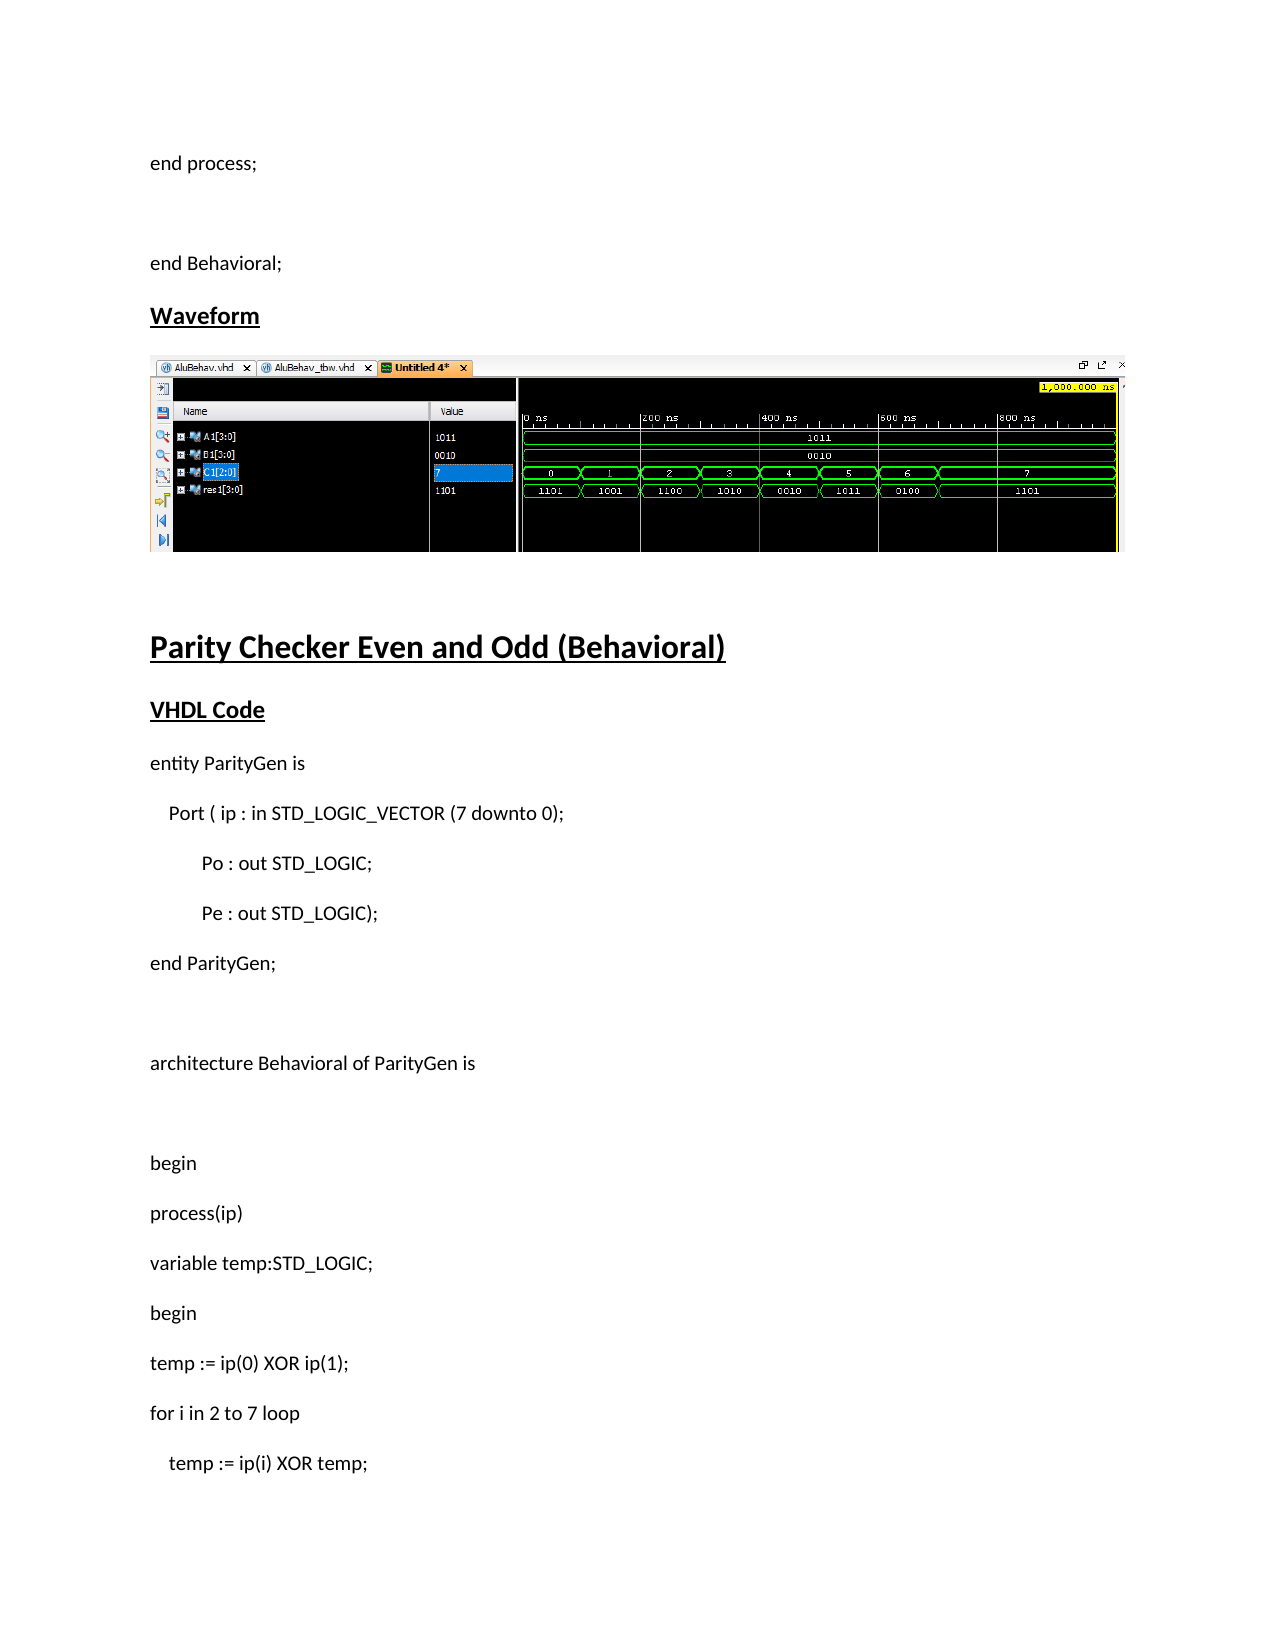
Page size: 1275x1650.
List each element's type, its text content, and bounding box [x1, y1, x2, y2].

text end process; [150, 150, 1125, 175]
text Waveform [150, 300, 1125, 331]
text begin [150, 1150, 1125, 1175]
text for i in 2 to 7 loop [150, 1400, 1125, 1425]
text VHDL Code [150, 694, 1125, 724]
text Po : out STD_LOGIC; [150, 850, 1125, 875]
text temp := ip(i) XOR temp; [150, 1450, 1125, 1475]
text process(ip) [150, 1200, 1125, 1225]
text entity ParityGen is [150, 750, 1125, 775]
text end Behavioral; [150, 250, 1125, 275]
text architecture Behavioral of ParityGen is [150, 1050, 1125, 1075]
text variable temp:STD_LOGIC; [150, 1250, 1125, 1275]
text Port ( ip : in STD_LOGIC_VECTOR (7 downto 0); [150, 800, 1125, 825]
text begin [150, 1300, 1125, 1325]
picture [150, 355, 1125, 552]
text temp := ip(0) XOR ip(1); [150, 1350, 1125, 1375]
text Pe : out STD_LOGIC); [150, 900, 1125, 925]
text Parity Checker Even and Odd (Behavioral) [150, 626, 1125, 667]
text end ParityGen; [150, 950, 1125, 975]
